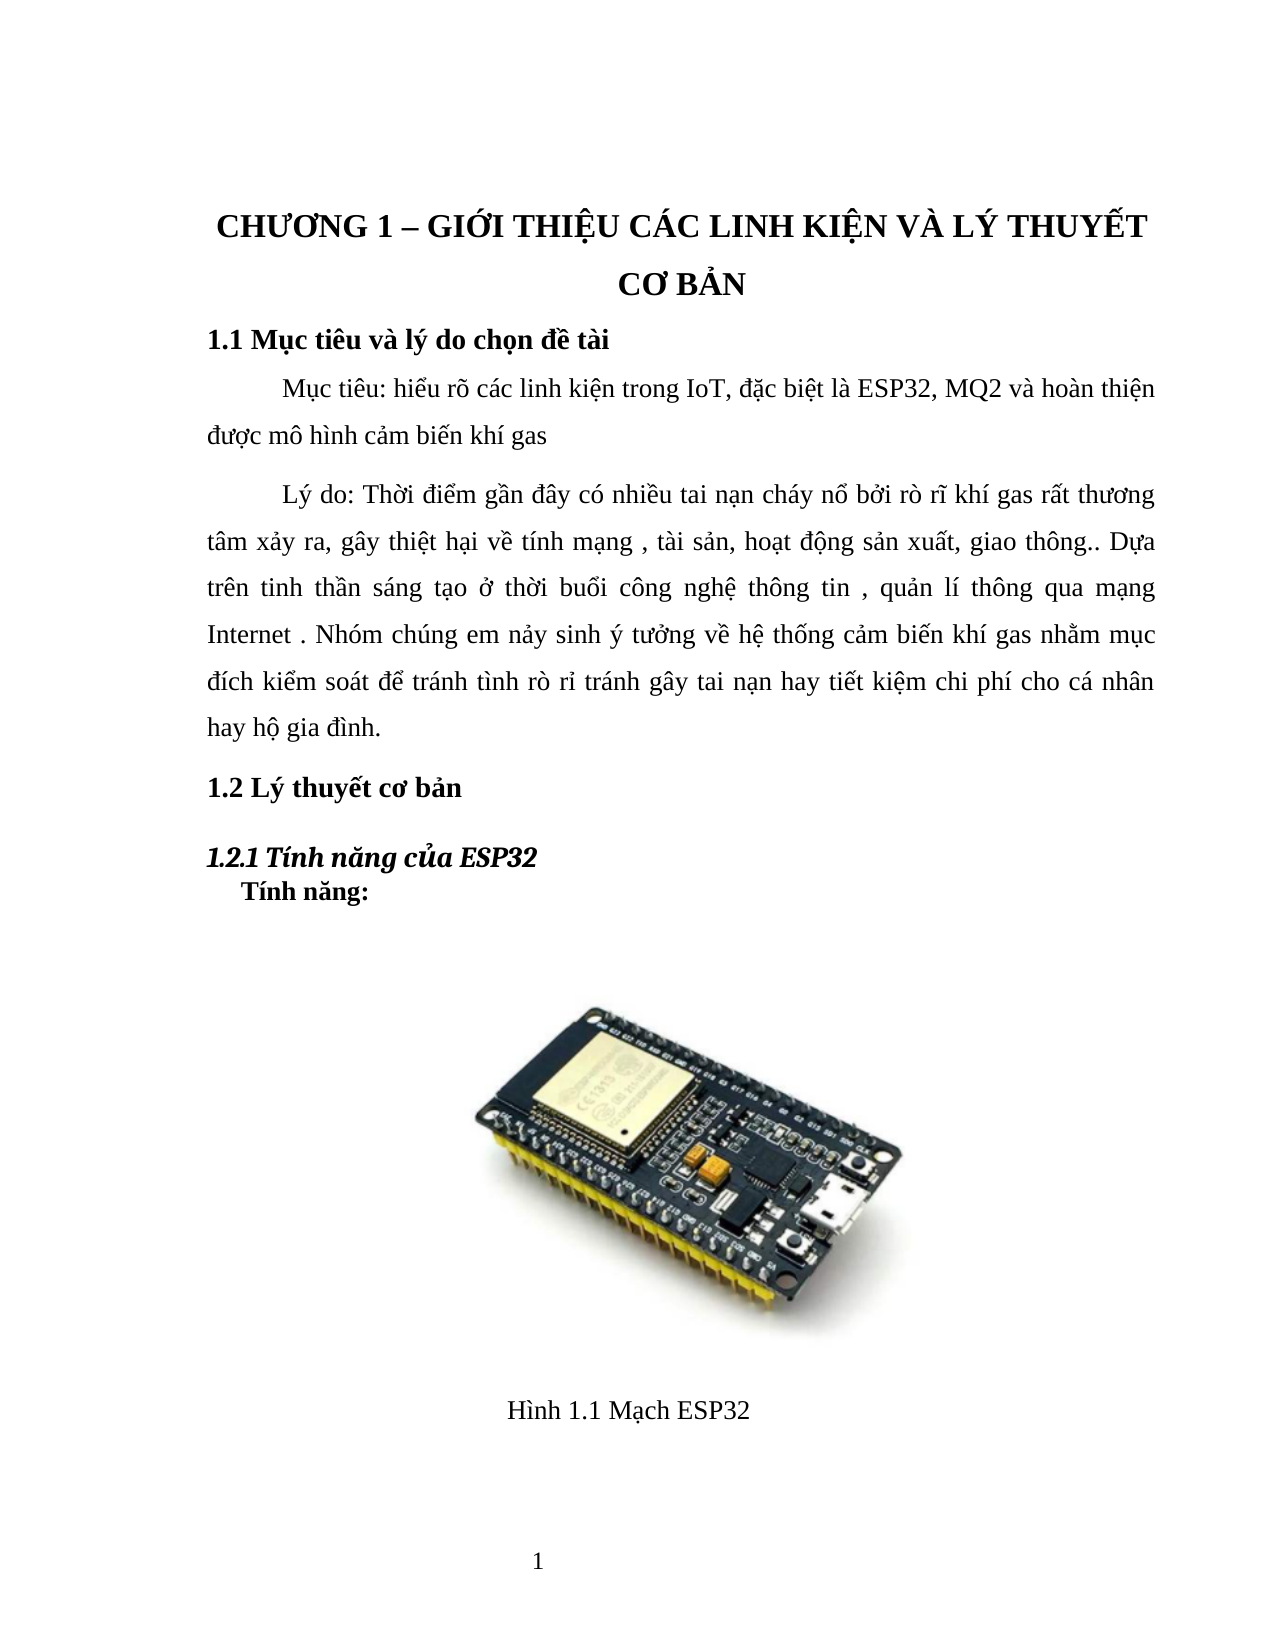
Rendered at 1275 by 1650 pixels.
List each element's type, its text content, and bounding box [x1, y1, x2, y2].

picture [431, 937, 959, 1395]
subtitle 1.2.1 Tính năng của ESP32 [207, 842, 1157, 875]
text Mục tiêu: hiểu rõ các linh kiện trong IoT, đặc biệt là ESP32, MQ2 và hoàn thiện được mô hình cảm biến khí gas [207, 372, 1157, 450]
text 1.2 Lý thuyết cơ bản [207, 770, 1157, 804]
text Tính năng: [207, 875, 1157, 906]
text Lý do: Thời điểm gần đây có nhiều tai nạn cháy nổ bởi rò rĩ khí gas rất thương tâm xảy ra, gây thiệt hại về tính mạng , tài sản, hoạt động sản xuất, giao thông.. Dựa trên tinh thần sáng tạo ở thời buổi công nghệ thông tin , quản lí thông qua mạng Internet . Nhóm chúng em nảy sinh ý tưởng về hệ thống cảm biến khí gas nhằm mục đích kiểm soát để tránh tình rò rỉ tránh gây tai nạn hay tiết kiệm chi phí cho cá nhân hay hộ gia đình. [207, 478, 1157, 742]
text 1.1 Mục tiêu và lý do chọn đề tài [207, 322, 1157, 355]
text CHƯƠNG 1 – GIỚI THIỆU CÁC LINH KIỆN VÀ LÝ THUYẾT CƠ BẢN [207, 207, 1157, 303]
